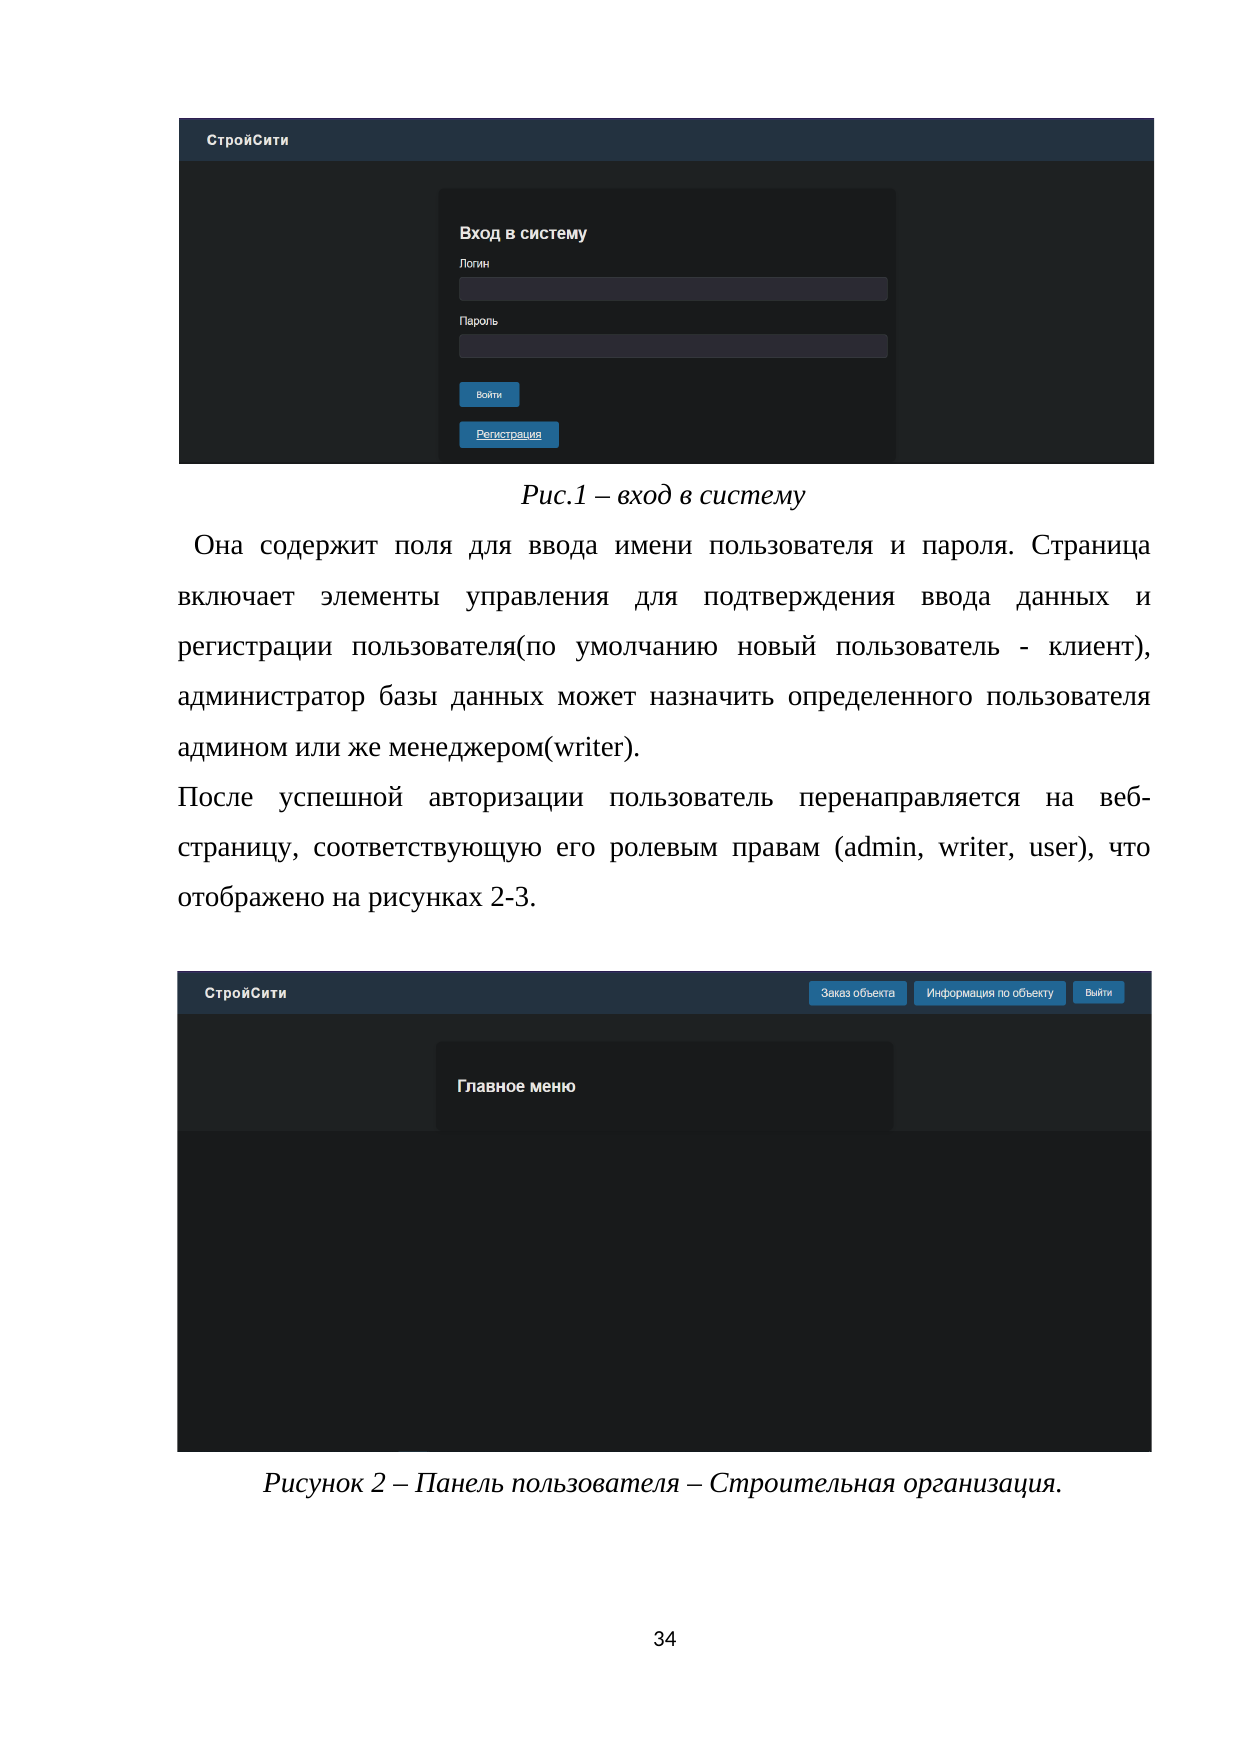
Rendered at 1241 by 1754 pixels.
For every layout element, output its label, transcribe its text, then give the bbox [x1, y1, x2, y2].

picture [177, 971, 1152, 1452]
text Рис.1 – вход в систему [177, 477, 1152, 511]
text Она содержит поля для ввода имени пользователя и пароля. Страница включает элементы управления для подтверждения ввода данных и регистрации пользователя(по умолчанию новый пользователь - клиент), администратор базы данных может назначить определенного пользователя админом или же менеджером(writer). [177, 527, 1152, 762]
picture [179, 118, 1155, 464]
text Рисунок 2 – Панель пользователя – Строительная организация. [177, 1465, 1152, 1499]
text После успешной авторизации пользователь перенаправляется на веб-страницу, соответствующую его ролевым правам (admin, writer, user), что отображено на рисунках 2-3. [177, 779, 1152, 913]
